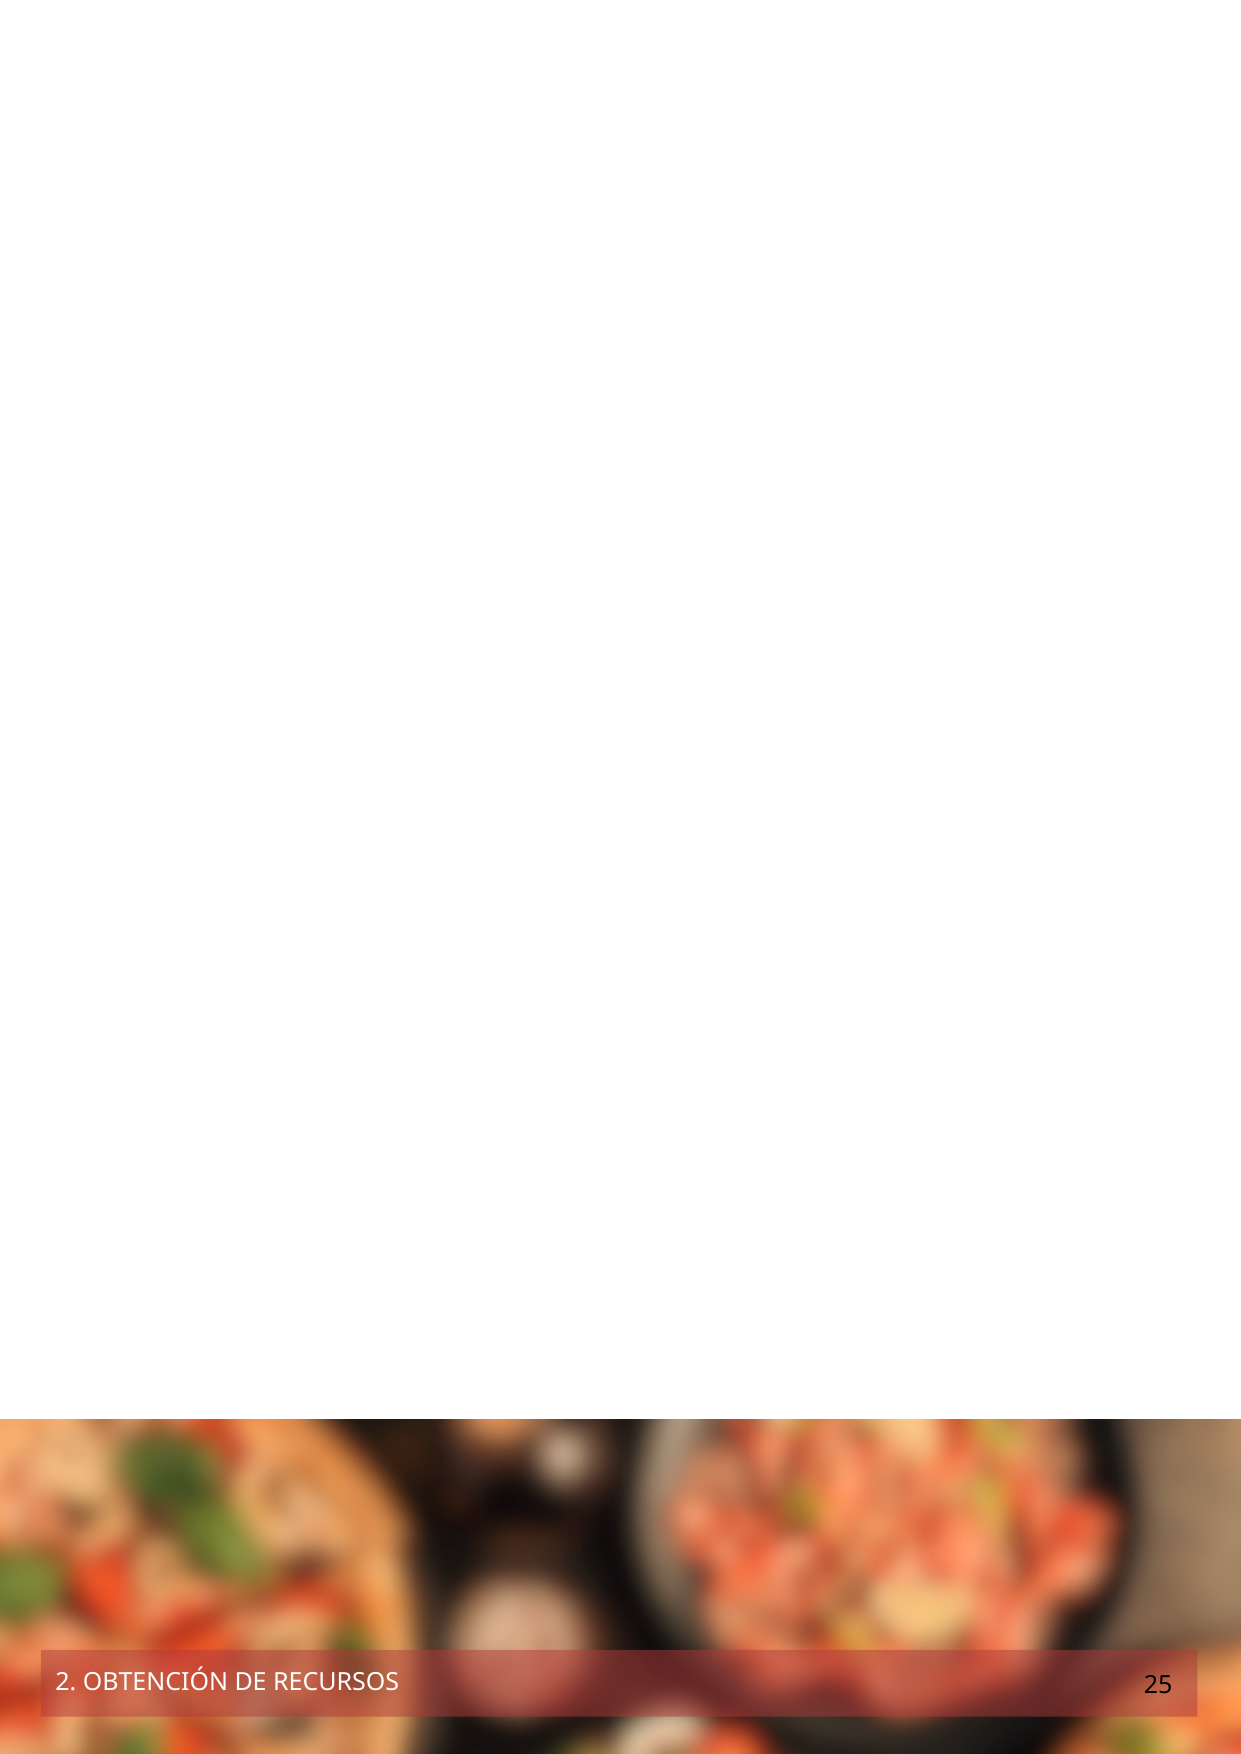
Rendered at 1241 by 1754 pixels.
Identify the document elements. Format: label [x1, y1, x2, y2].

picture [0, 1419, 1241, 1754]
